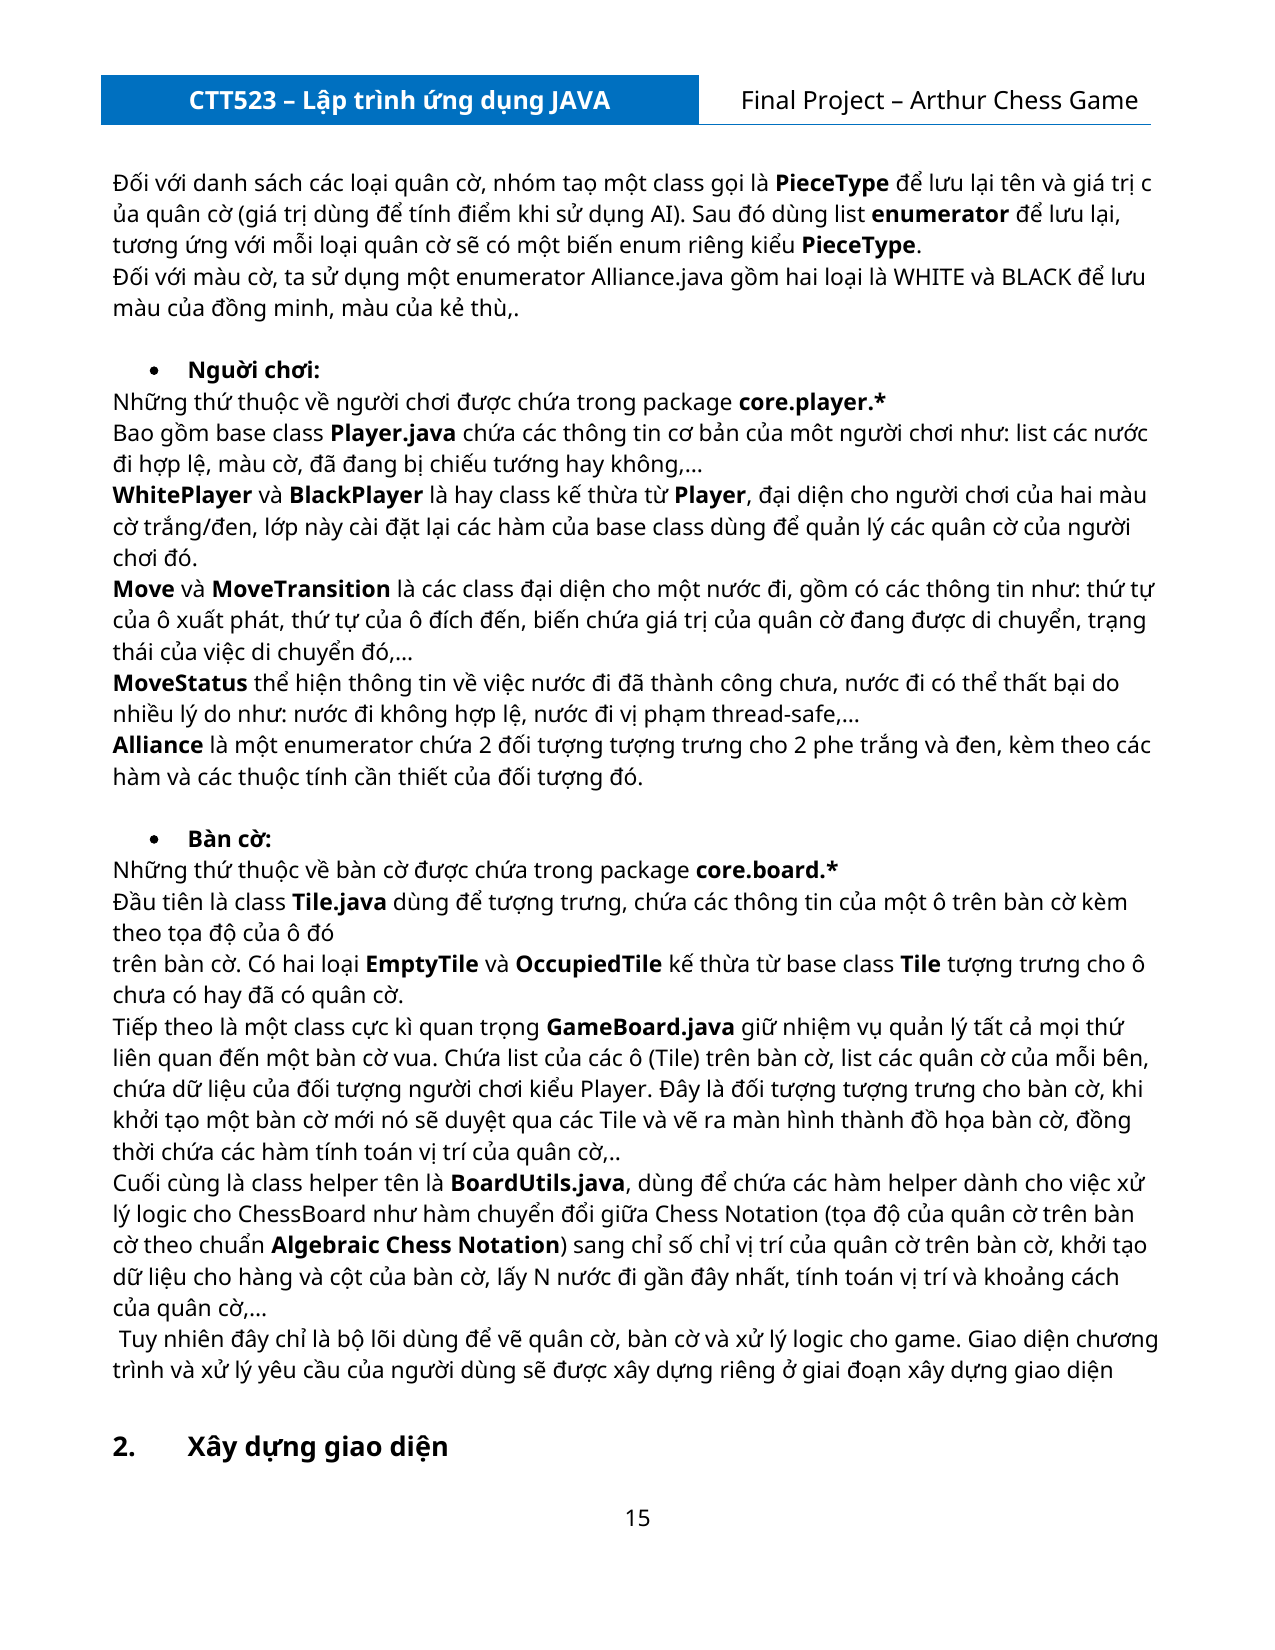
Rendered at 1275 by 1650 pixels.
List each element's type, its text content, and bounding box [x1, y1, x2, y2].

text Cuối cùng là class helper tên là BoardUtils.java, dùng để chứa các hàm helper dành cho việc xử lý logic cho ChessBoard như hàm chuyển đổi giữa Chess Notation (tọa độ của quân cờ trên bàn cờ theo chuẩn Algebraic Chess Notation) sang chỉ số chỉ vị trí của quân cờ trên bàn cờ, khởi tạo dữ liệu cho hàng và cột của bàn cờ, lấy N nước đi gần đây nhất, tính toán vị trí và khoảng cách của quân cờ,… [112, 1167, 1162, 1323]
text Những thứ thuộc về người chơi được chứa trong package core.player.* [112, 386, 1162, 417]
text WhitePlayer và BlackPlayer là hay class kế thừa từ Player, đại diện cho người chơi của hai màu cờ trắng/đen, lớp này cài đặt lại các hàm của base class dùng để quản lý các quân cờ của người chơi đó. [112, 479, 1162, 573]
text Alliance là một enumerator chứa 2 đối tượng tượng trưng cho 2 phe trắng và đen, kèm theo các hàm và các thuộc tính cần thiết của đối tượng đó. [112, 729, 1162, 792]
list Nguời chơi: [150, 354, 1162, 386]
text Đối với danh sách các loại quân cờ, nhóm taọ một class gọi là PieceType để lưu lại tên và giá trị của quân cờ (giá trị dùng để tính điểm khi sử dụng AI). Sau đó dùng list enumerator để lưu lại, tương ứng với mỗi loại quân cờ sẽ có một biến enum riêng kiểu PieceType. [112, 167, 1162, 261]
text Đầu tiên là class Tile.java dùng để tượng trưng, chứa các thông tin của một ô trên bàn cờ kèm theo tọa độ của ô đó trên bàn cờ. Có hai loại EmptyTile và OccupiedTile kế thừa từ base class Tile tượng trưng cho ô chưa có hay đã có quân cờ. [112, 886, 1162, 1011]
text Những thứ thuộc về bàn cờ được chứa trong package core.board.* [112, 854, 1162, 886]
text Bao gồm base class Player.java chứa các thông tin cơ bản của môt người chơi như: list các nước đi hợp lệ, màu cờ, đã đang bị chiếu tướng hay không,… [112, 417, 1162, 479]
text Tuy nhiên đây chỉ là bộ lõi dùng để vẽ quân cờ, bàn cờ và xử lý logic cho game. Giao diện chương trình và xử lý yêu cầu của người dùng sẽ được xây dựng riêng ở giai đoạn xây dựng giao diện [112, 1323, 1162, 1386]
text Move và MoveTransition là các class đại diện cho một nước đi, gồm có các thông tin như: thứ tự của ô xuất phát, thứ tự của ô đích đến, biến chứa giá trị của quân cờ đang được di chuyển, trạng thái của việc di chuyển đó,… [112, 573, 1162, 667]
list Xây dựng giao diện [112, 1427, 1162, 1464]
text MoveStatus thể hiện thông tin về việc nước đi đã thành công chưa, nước đi có thể thất bại do nhiều lý do như: nước đi không hợp lệ, nước đi vị phạm thread-safe,… [112, 667, 1162, 729]
text Tiếp theo là một class cực kì quan trọng GameBoard.java giữ nhiệm vụ quản lý tất cả mọi thứ liên quan đến một bàn cờ vua. Chứa list của các ô (Tile) trên bàn cờ, list các quân cờ của mỗi bên, chứa dữ liệu của đối tượng người chơi kiểu Player. Đây là đối tượng tượng trưng cho bàn cờ, khi khởi tạo một bàn cờ mới nó sẽ duyệt qua các Tile và vẽ ra màn hình thành đồ họa bàn cờ, đồng thời chứa các hàm tính toán vị trí của quân cờ,.. [112, 1011, 1162, 1167]
list Bàn cờ: [150, 823, 1162, 854]
text Đối với màu cờ, ta sử dụng một enumerator Alliance.java gồm hai loại là WHITE và BLACK để lưu màu của đồng minh, màu của kẻ thù,. [112, 261, 1162, 323]
